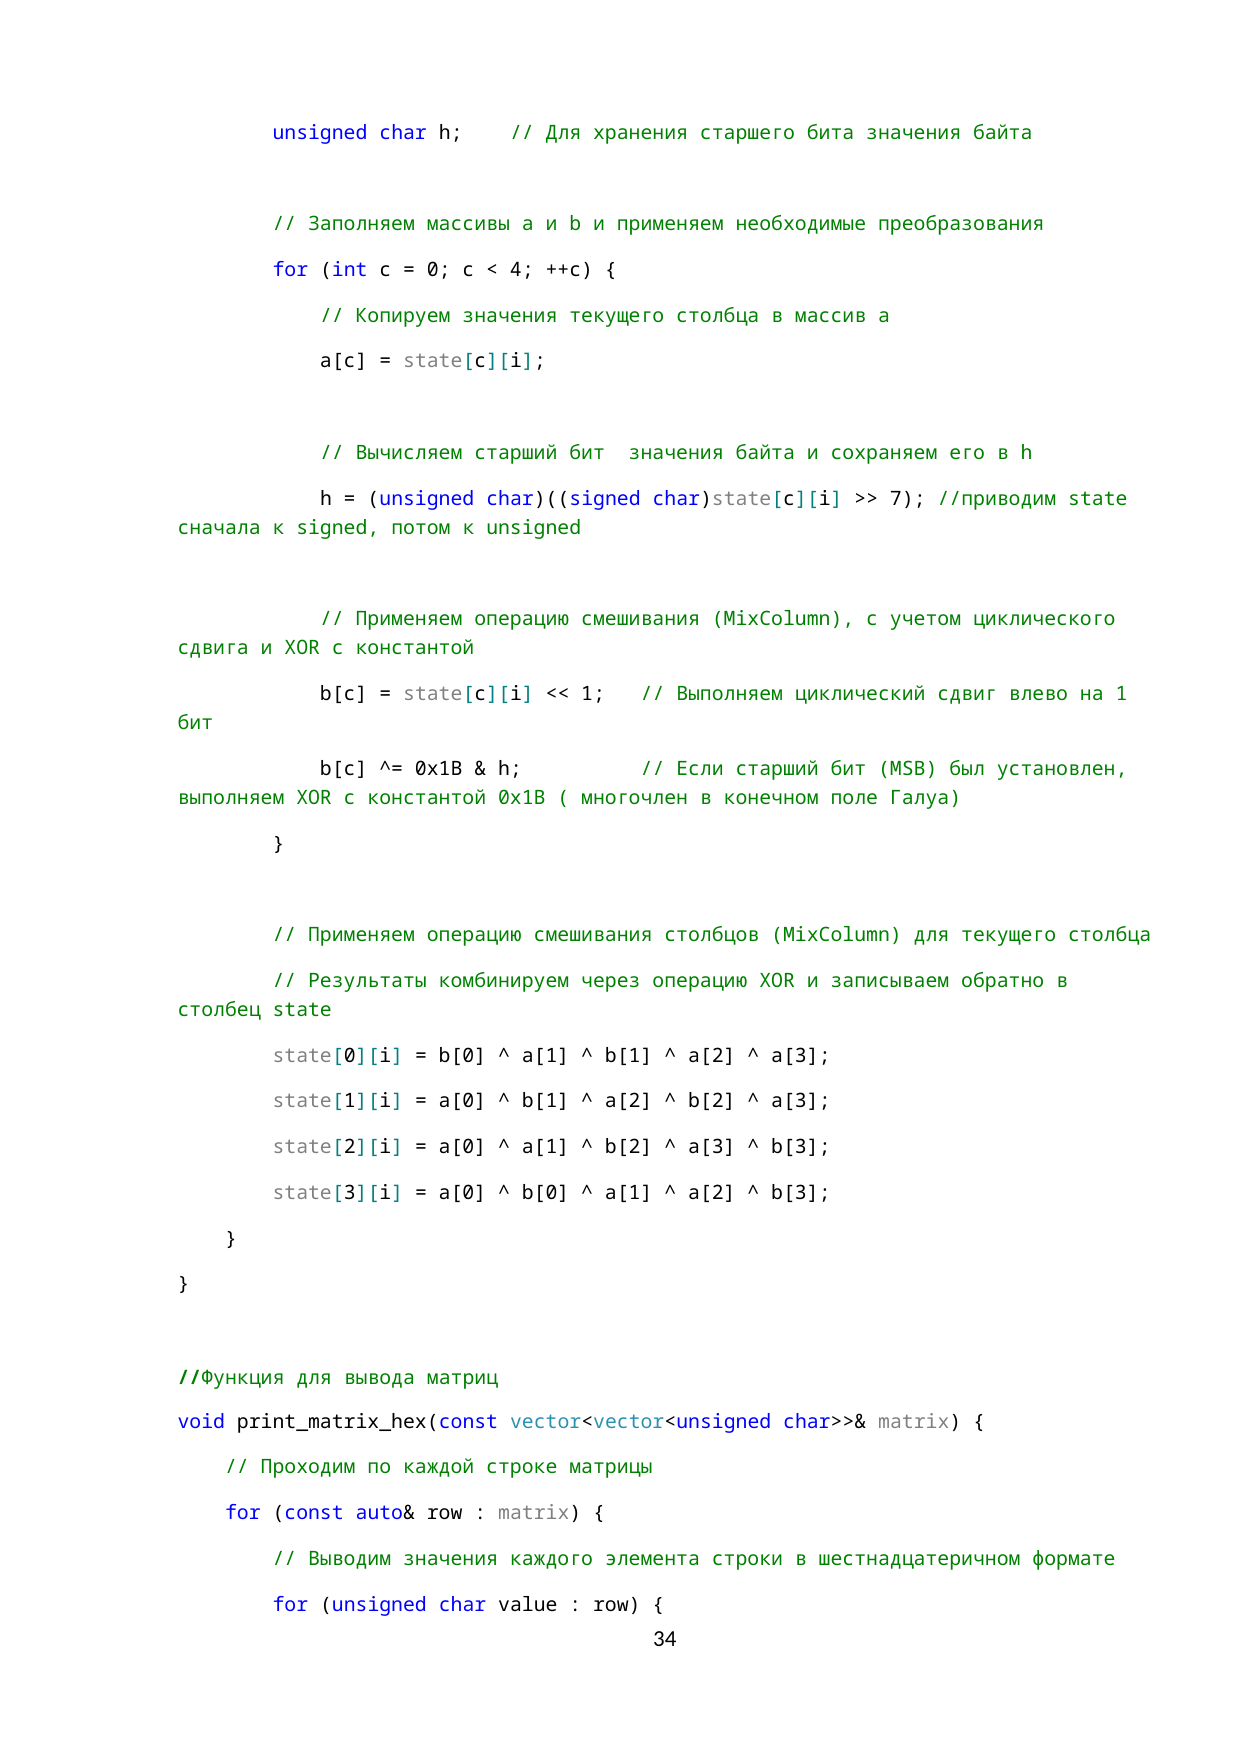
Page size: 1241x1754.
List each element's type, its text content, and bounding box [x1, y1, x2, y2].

text // Копируем значения текущего столбца в массив a [177, 301, 1152, 328]
text // Вычисляем старший бит значения байта и сохраняем его в h [177, 438, 1152, 465]
text for (unsigned char value : row) { [177, 1590, 1152, 1617]
text } [177, 1269, 1152, 1296]
text b[c] = state[c][i] << 1; // Выполняем циклический сдвиг влево на 1 бит [177, 679, 1152, 735]
text a[c] = state[c][i]; [177, 347, 1152, 374]
text // Проходим по каждой строке матрицы [177, 1453, 1152, 1480]
text state[3][i] = a[0] ^ b[0] ^ a[1] ^ a[2] ^ b[3]; [177, 1178, 1152, 1205]
text // Заполняем массивы a и b и применяем необходимые преобразования [177, 209, 1152, 237]
text void print_matrix_hex(const vector<vector<unsigned char>>& matrix) { [177, 1407, 1152, 1434]
text for (const auto& row : matrix) { [177, 1498, 1152, 1525]
text // Выводим значения каждого элемента строки в шестнадцатеричном формате [177, 1544, 1152, 1571]
text h = (unsigned char)((signed char)state[c][i] >> 7); //приводим state сначала к signed, потом к unsigned [177, 484, 1152, 540]
text for (int c = 0; c < 4; ++c) { [177, 255, 1152, 282]
text b[c] ^= 0x1B & h; // Если старший бит (MSB) был установлен, выполняем XOR с константой 0x1B ( многочлен в конечном поле Галуа) [177, 754, 1152, 810]
text } [177, 1224, 1152, 1251]
text unsigned char h; // Для хранения старшего бита значения байта [177, 118, 1152, 145]
text // Результаты комбинируем через операцию XOR и записываем обратно в столбец state [177, 966, 1152, 1022]
text // Применяем операцию смешивания (MixColumn), с учетом циклического сдвига и XOR с константой [177, 604, 1152, 661]
text state[1][i] = a[0] ^ b[1] ^ a[2] ^ b[2] ^ a[3]; [177, 1087, 1152, 1113]
text state[0][i] = b[0] ^ a[1] ^ b[1] ^ a[2] ^ a[3]; [177, 1041, 1152, 1068]
text //Функция для вывода матриц [177, 1363, 1152, 1390]
text // Применяем операцию смешивания столбцов (MixColumn) для текущего столбца [177, 920, 1152, 947]
text } [177, 829, 1152, 856]
text state[2][i] = a[0] ^ a[1] ^ b[2] ^ a[3] ^ b[3]; [177, 1132, 1152, 1159]
